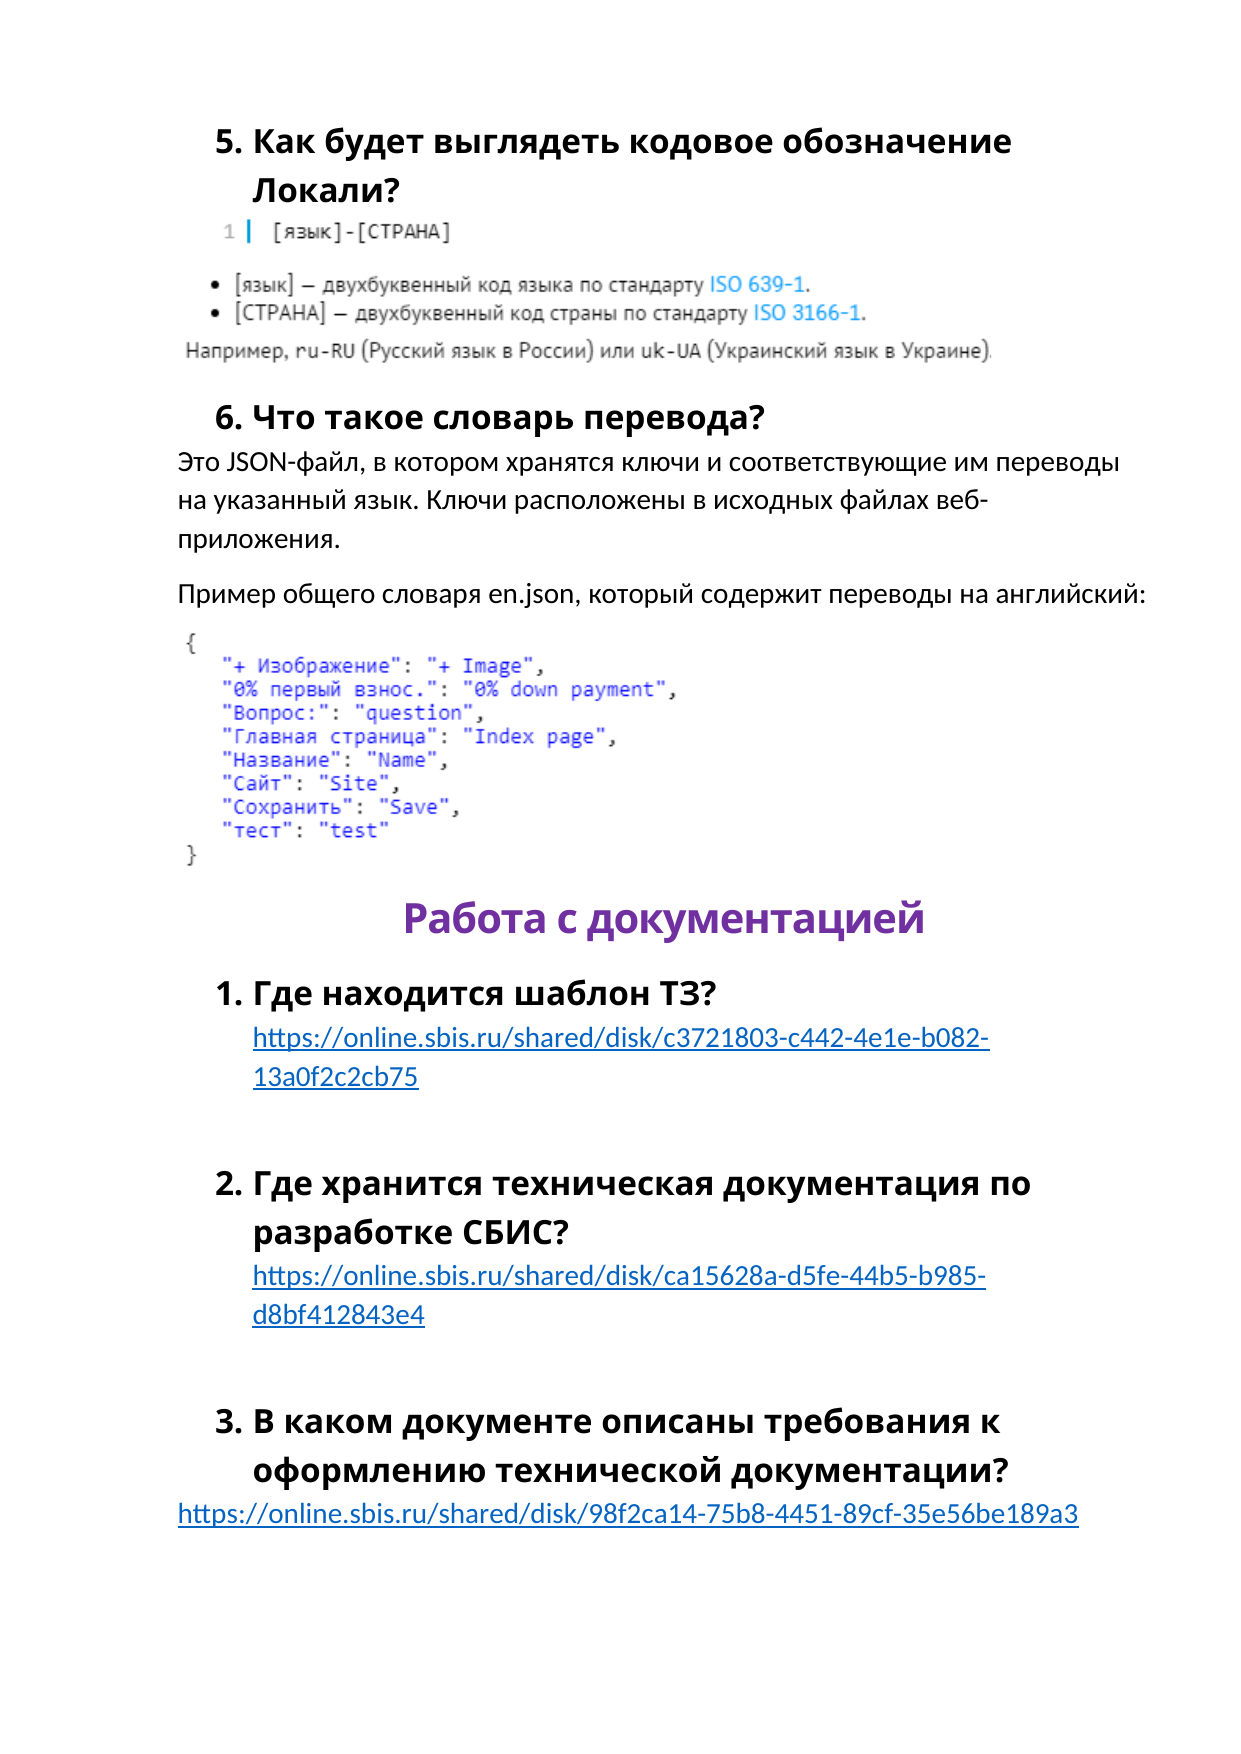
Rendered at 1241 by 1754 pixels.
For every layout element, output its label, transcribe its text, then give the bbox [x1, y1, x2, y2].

title Работа с документацией [177, 888, 1152, 945]
list https://online.sbis.ru/shared/disk/c3721803-c442-4e1e-b082-13a0f2c2cb75 [252, 1019, 1152, 1093]
subtitle В каком документе описаны требования к оформлению технической документации? [215, 1398, 1152, 1492]
subtitle Где находится шаблон ТЗ? [215, 970, 1152, 1016]
subtitle Как будет выглядеть кодовое обозначение Локали? [215, 118, 1152, 212]
list https://online.sbis.ru/shared/disk/ca15628a-d5fe-44b5-b985-d8bf412843e4 [252, 1257, 1152, 1331]
text Это JSON-файл, в котором хранятся ключи и соответствующие им переводы на указанный язык. Ключи расположены в исходных файлах веб-приложения. [177, 443, 1152, 555]
subtitle Что такое словарь перевода? [215, 394, 1152, 439]
picture [177, 630, 682, 869]
text Пример общего словаря en.json, который содержит переводы на английский: [177, 575, 1152, 610]
picture [177, 216, 992, 366]
text https://online.sbis.ru/shared/disk/98f2ca14-75b8-4451-89cf-35e56be189a3 [177, 1496, 1152, 1531]
subtitle Где хранится техническая документация по разработке СБИС? [215, 1159, 1152, 1254]
